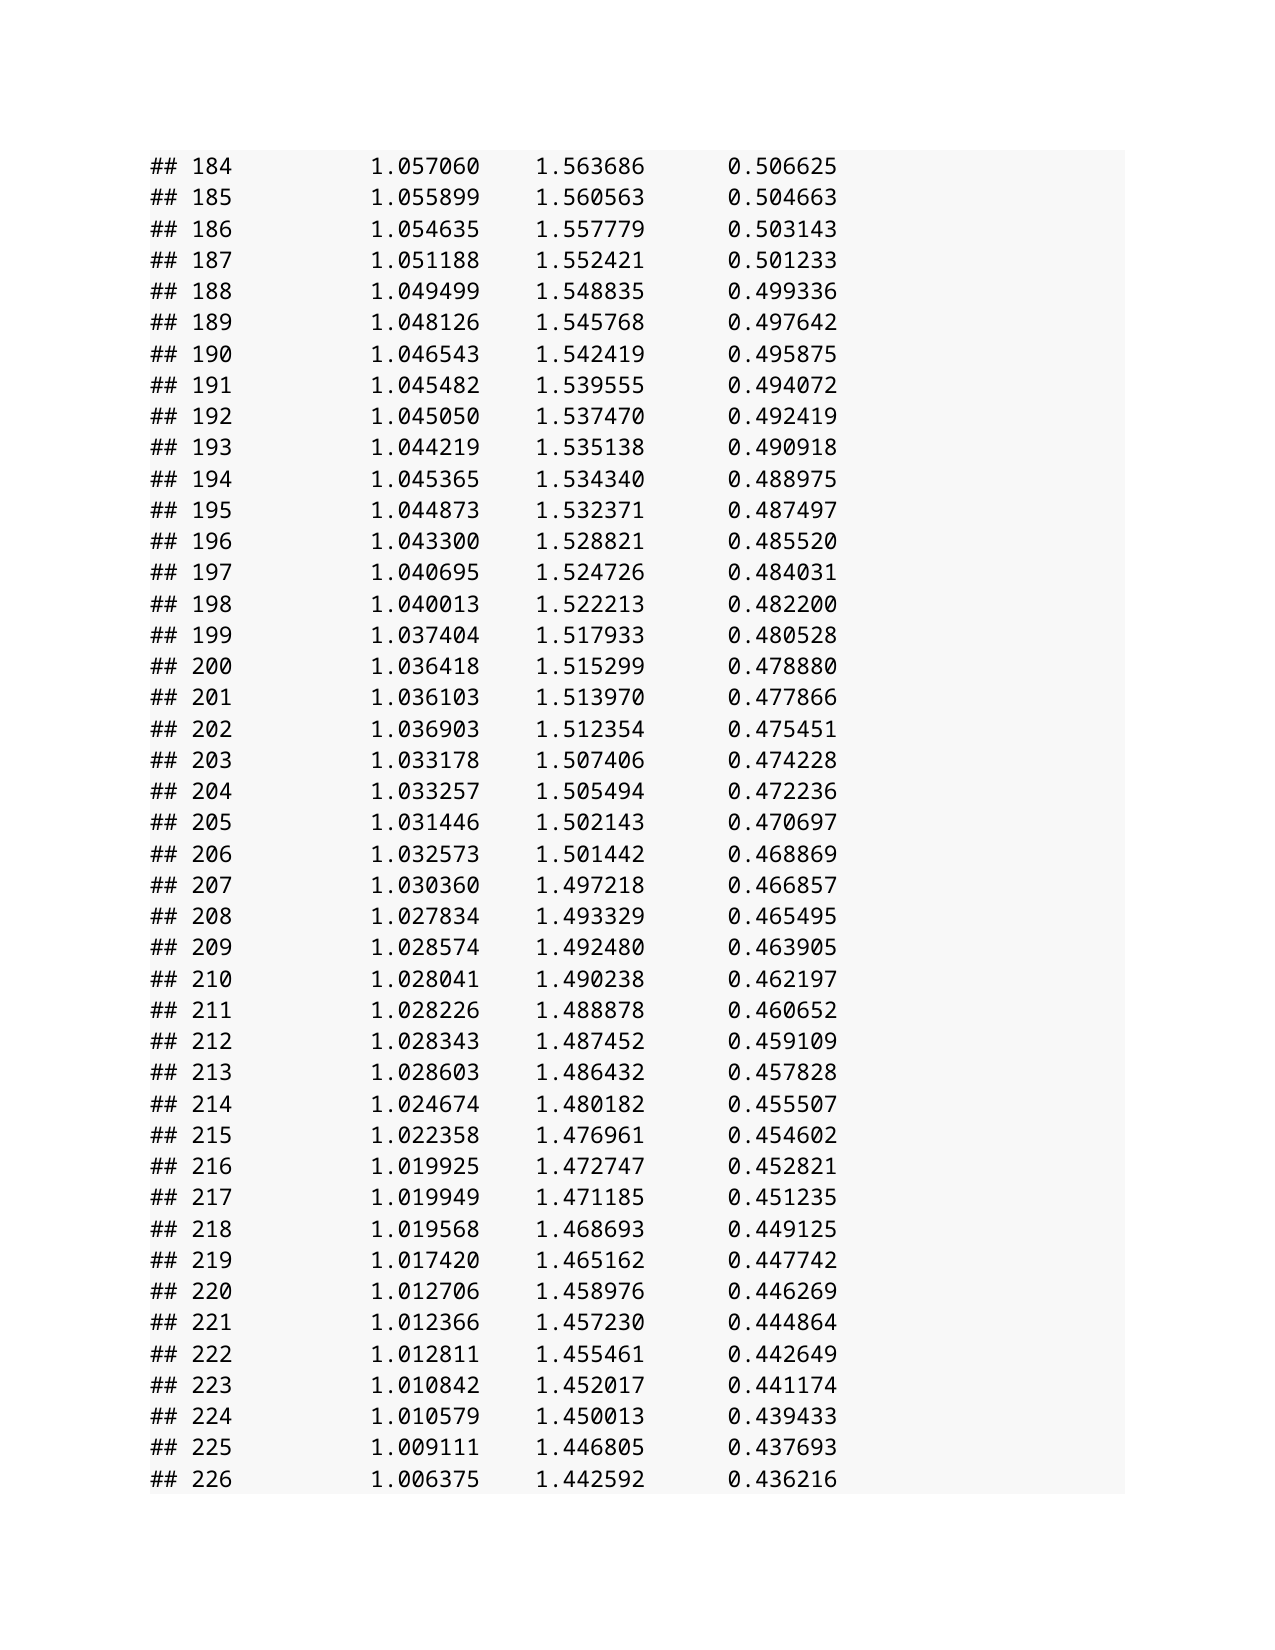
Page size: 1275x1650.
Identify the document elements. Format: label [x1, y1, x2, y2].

text [150, 150, 1125, 1494]
